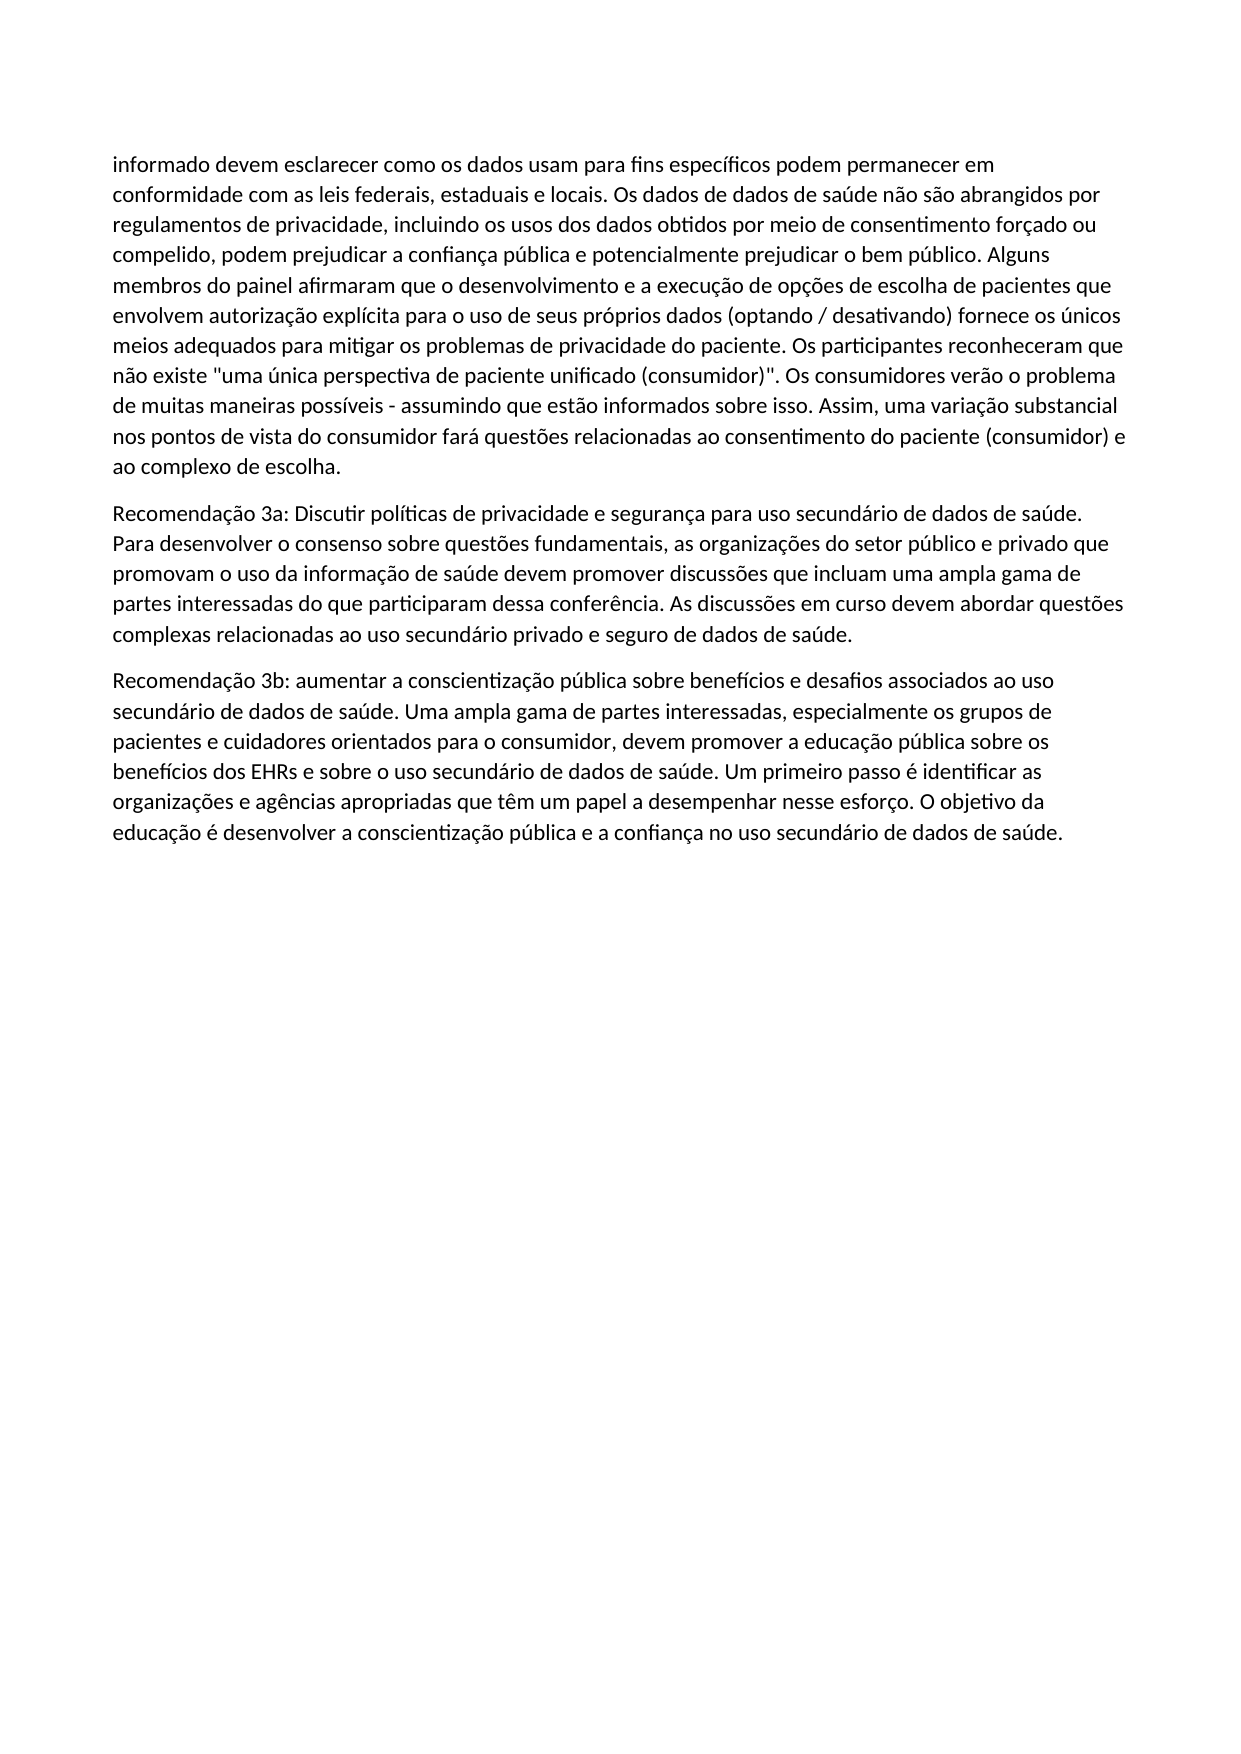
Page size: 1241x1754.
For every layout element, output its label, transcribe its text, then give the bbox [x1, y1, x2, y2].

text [112, 150, 1128, 480]
text Recomendação 3b: aumentar a conscientização pública sobre benefícios e desafios associados ao uso secundário de dados de saúde. Uma ampla gama de partes interessadas, especialmente os grupos de pacientes e cuidadores orientados para o consumidor, devem promover a educação pública sobre os benefícios dos EHRs e sobre o uso secundário de dados de saúde. Um primeiro passo é identificar as organizações e agências apropriadas que têm um papel a desempenhar nesse esforço. O objetivo da educação é desenvolver a conscientização pública e a confiança no uso secundário de dados de saúde. [112, 667, 1128, 846]
text Recomendação 3a: Discutir políticas de privacidade e segurança para uso secundário de dados de saúde. Para desenvolver o consenso sobre questões fundamentais, as organizações do setor público e privado que promovam o uso da informação de saúde devem promover discussões que incluam uma ampla gama de partes interessadas do que participaram dessa conferência. As discussões em curso devem abordar questões complexas relacionadas ao uso secundário privado e seguro de dados de saúde. [112, 499, 1128, 648]
